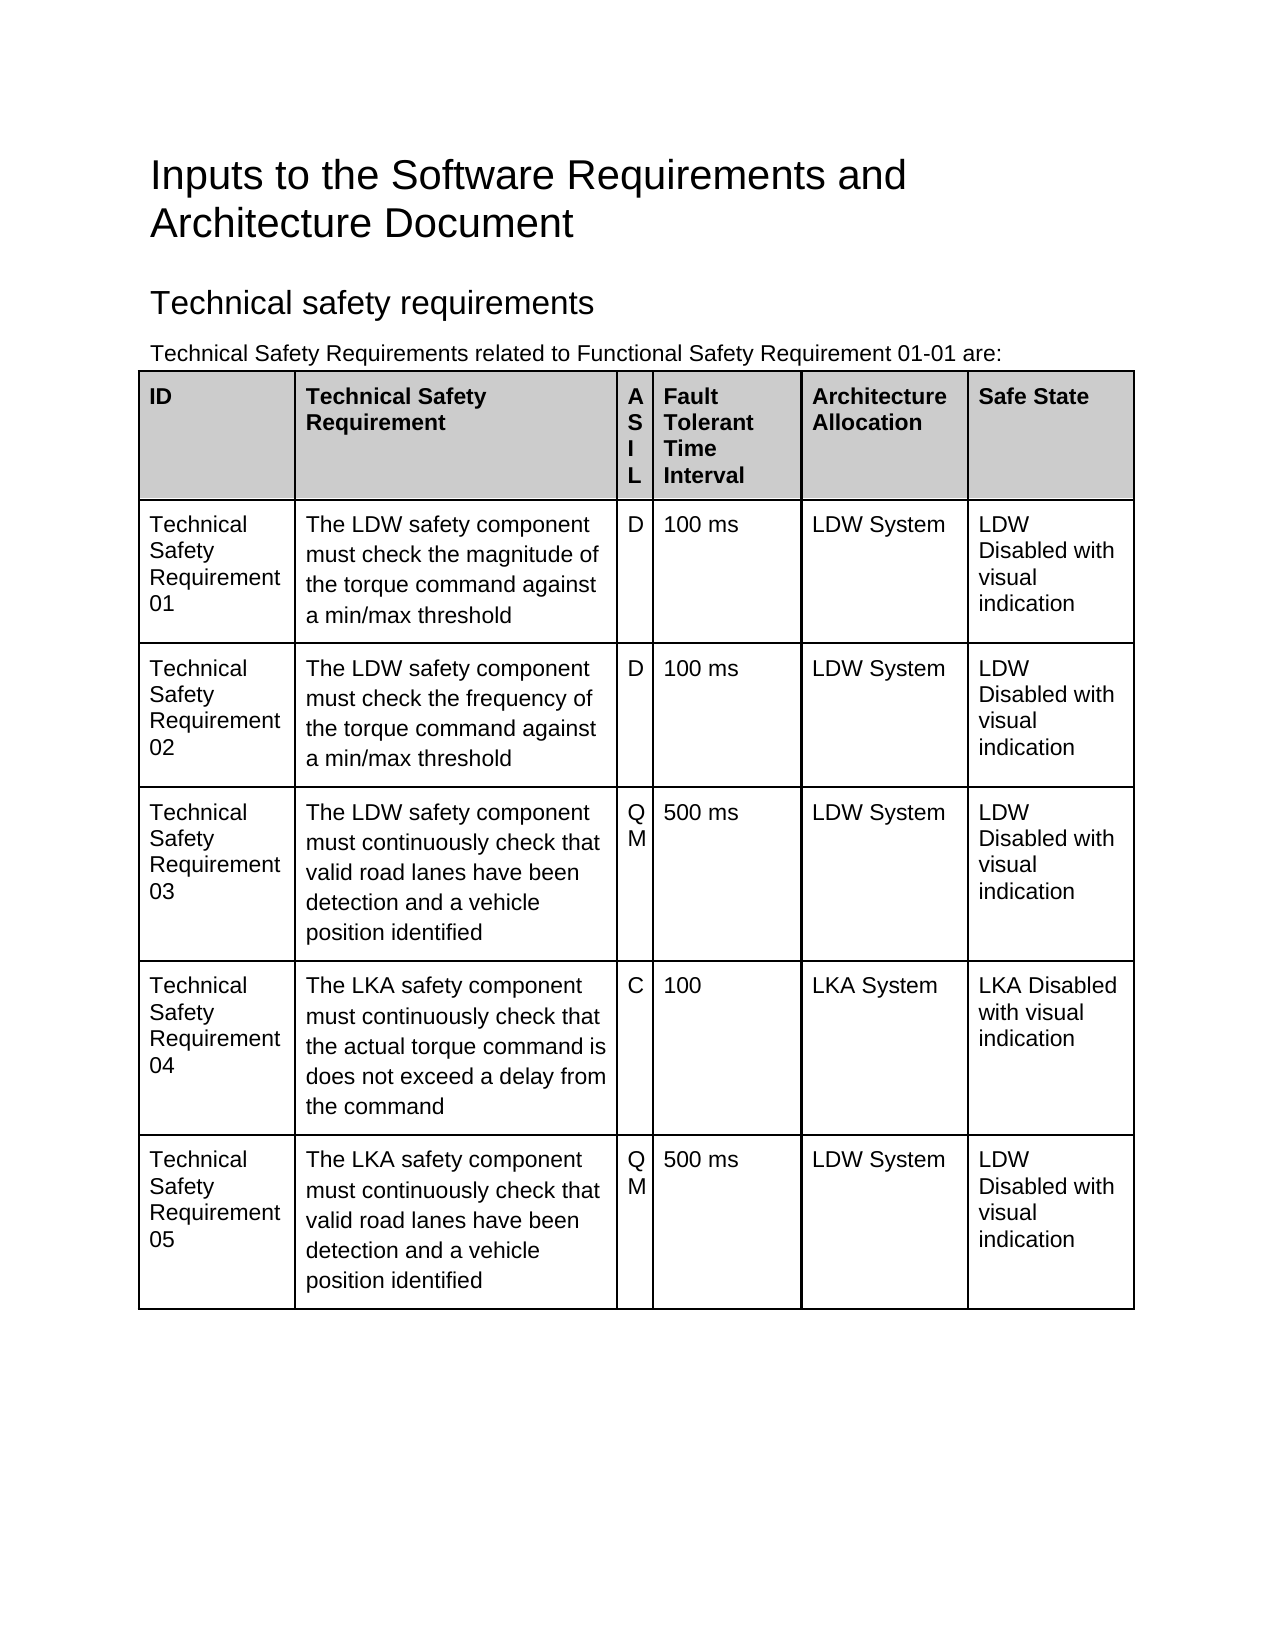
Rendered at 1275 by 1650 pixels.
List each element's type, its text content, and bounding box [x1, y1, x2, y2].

table_cell D [618, 501, 652, 642]
table_header Technical Safety Requirement [296, 372, 616, 498]
table_cell C [618, 962, 652, 1134]
table_cell QM [618, 788, 652, 960]
table_cell LDW System [803, 1136, 967, 1308]
table_cell Technical Safety Requirement 03 [140, 788, 294, 960]
table_cell 100 ms [654, 501, 800, 642]
subtitle Technical safety requirements [150, 283, 1125, 322]
table_cell LKA Disabled with visual indication [969, 962, 1133, 1134]
table_cell D [618, 644, 652, 786]
table_header Architecture Allocation [803, 372, 967, 498]
text Technical Safety Requirements related to Functional Safety Requirement 01-01 are: [150, 340, 1125, 366]
table_cell The LDW safety component must check the magnitude of the torque command against a min/max threshold [296, 501, 616, 642]
table_cell 100 ms [654, 644, 800, 786]
subtitle Inputs to the Software Requirements and Architecture Document [150, 150, 1125, 246]
table_cell 100 [654, 962, 800, 1134]
table_header ID [140, 372, 294, 498]
table_cell 500 ms [654, 1136, 800, 1308]
table_cell The LDW safety component must continuously check that valid road lanes have been detection and a vehicle position identified [296, 788, 616, 960]
table_cell Technical Safety Requirement 04 [140, 962, 294, 1134]
table_header Safe State [969, 372, 1133, 498]
table_cell The LKA safety component must continuously check that valid road lanes have been detection and a vehicle position identified [296, 1136, 616, 1308]
table_cell LDW Disabled with visual indication [969, 1136, 1133, 1308]
table_header ASIL [618, 372, 652, 498]
table_cell The LDW safety component must check the frequency of the torque command against a min/max threshold [296, 644, 616, 786]
table_cell Technical Safety Requirement 01 [140, 501, 294, 642]
table_cell QM [618, 1136, 652, 1308]
table_cell The LKA safety component must continuously check that the actual torque command is does not exceed a delay from the command [296, 962, 616, 1134]
table_cell Technical Safety Requirement 02 [140, 644, 294, 786]
table_cell LDW System [803, 788, 967, 960]
table_cell LDW System [803, 501, 967, 642]
table_header Fault Tolerant Time Interval [654, 372, 800, 498]
table_cell LDW System [803, 644, 967, 786]
table_cell LDW Disabled with visual indication [969, 788, 1133, 960]
table_cell Technical Safety Requirement 05 [140, 1136, 294, 1308]
table_cell LKA System [803, 962, 967, 1134]
table_cell LDW Disabled with visual indication [969, 644, 1133, 786]
table_cell LDW Disabled with visual indication [969, 501, 1133, 642]
table_cell 500 ms [654, 788, 800, 960]
